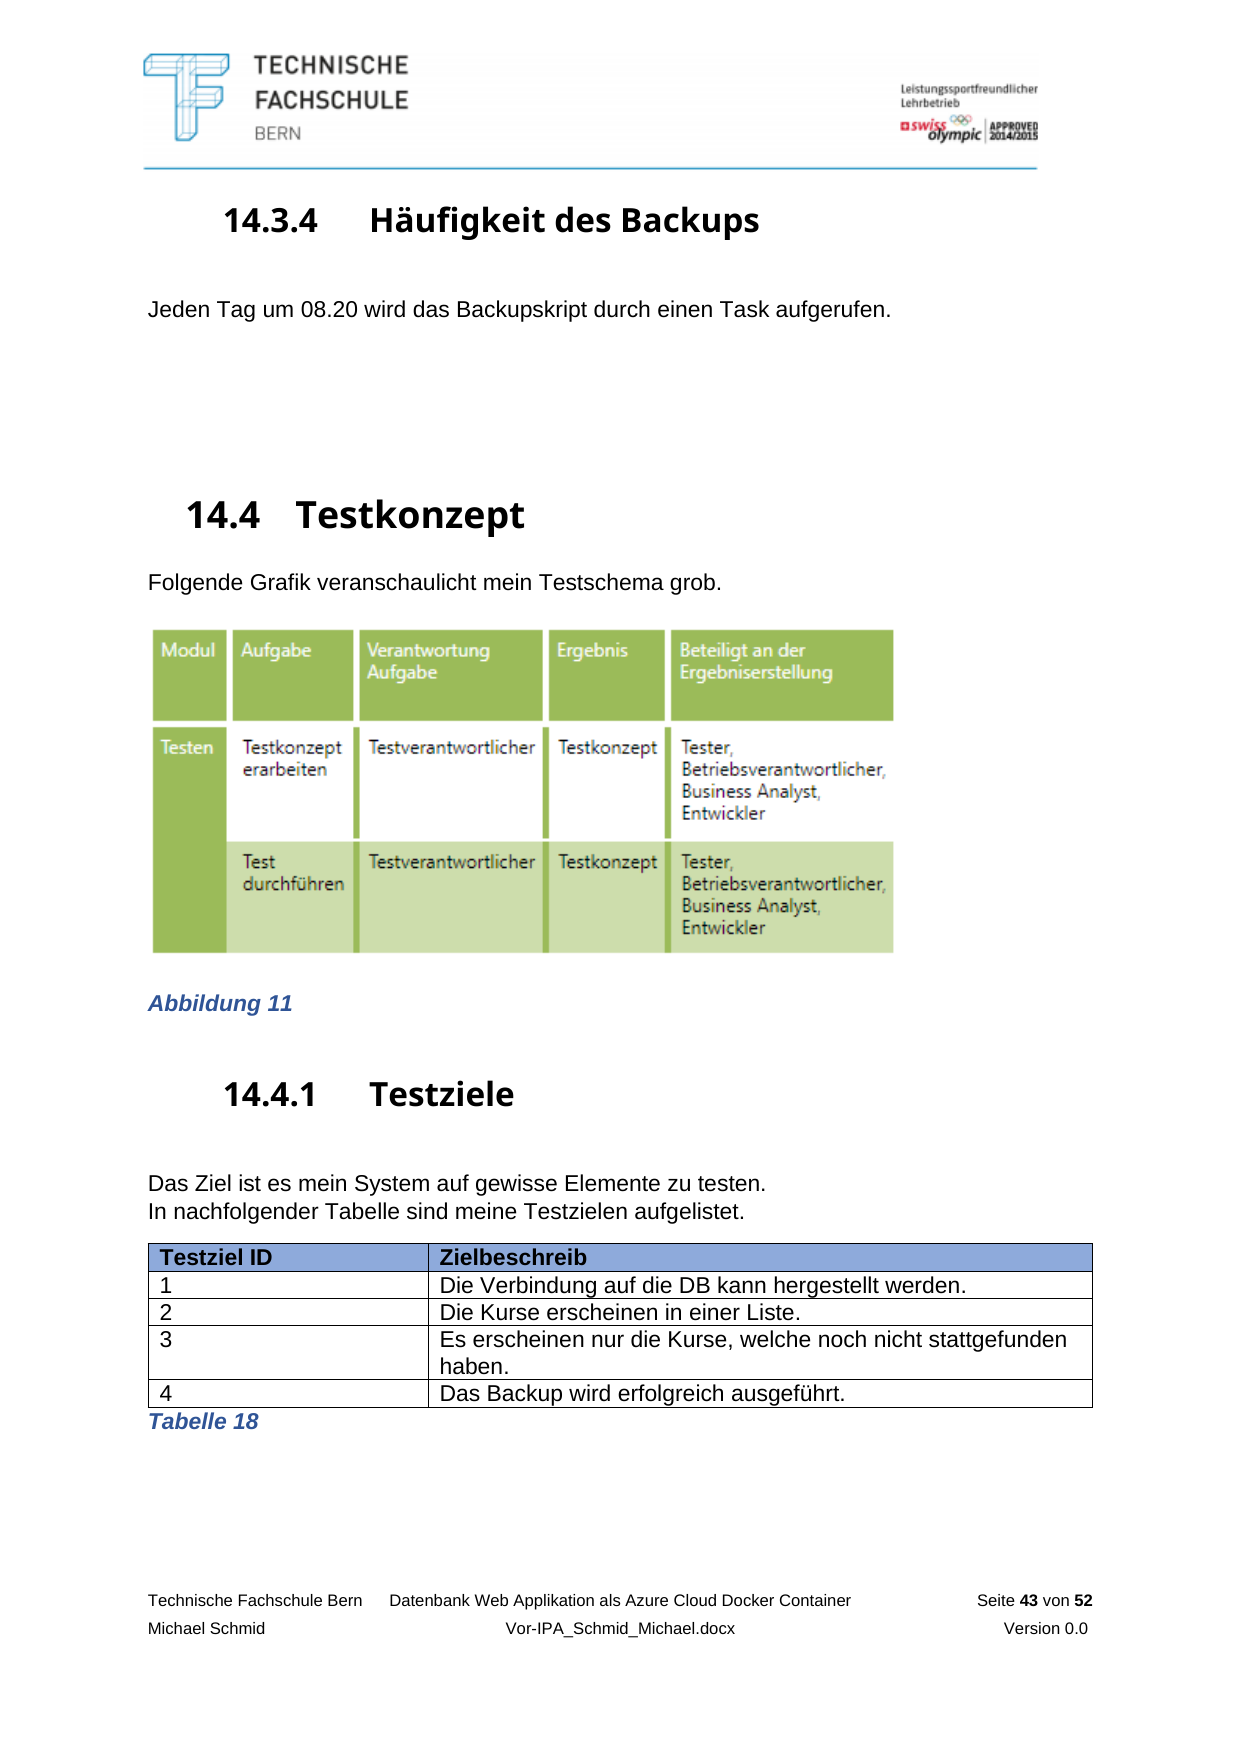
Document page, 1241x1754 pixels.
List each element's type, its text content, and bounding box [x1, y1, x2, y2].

picture [147, 613, 903, 972]
table_cell Die Kurse erscheinen in einer Liste. [429, 1299, 1092, 1325]
picture [126, 45, 1067, 180]
table_header Zielbeschreib [429, 1244, 1092, 1271]
table_cell Die Verbindung auf die DB kann hergestellt werden. [429, 1272, 1092, 1298]
text Jeden Tag um 08.20 wird das Backupskript durch einen Task aufgerufen. [148, 296, 1093, 322]
table_cell 3 [149, 1326, 428, 1379]
table_cell 4 [149, 1380, 428, 1407]
subtitle Testziele [223, 1071, 1093, 1116]
table_cell 2 [149, 1299, 428, 1325]
subtitle Testkonzept [185, 488, 1093, 539]
table_cell 1 [149, 1272, 428, 1298]
table_cell Das Backup wird erfolgreich ausgeführt. [429, 1380, 1092, 1407]
subtitle Häufigkeit des Backups [223, 148, 1093, 242]
text Folgende Grafik veranschaulicht mein Testschema grob. [148, 568, 1093, 595]
table_header Testziel ID [149, 1244, 428, 1271]
table_cell Es erscheinen nur die Kurse, welche noch nicht stattgefunden haben. [429, 1326, 1092, 1379]
text Das Ziel ist es mein System auf gewisse Elemente zu testen. In nachfolgender Tabelle sind meine Testzielen aufgelistet. [148, 1170, 1093, 1224]
